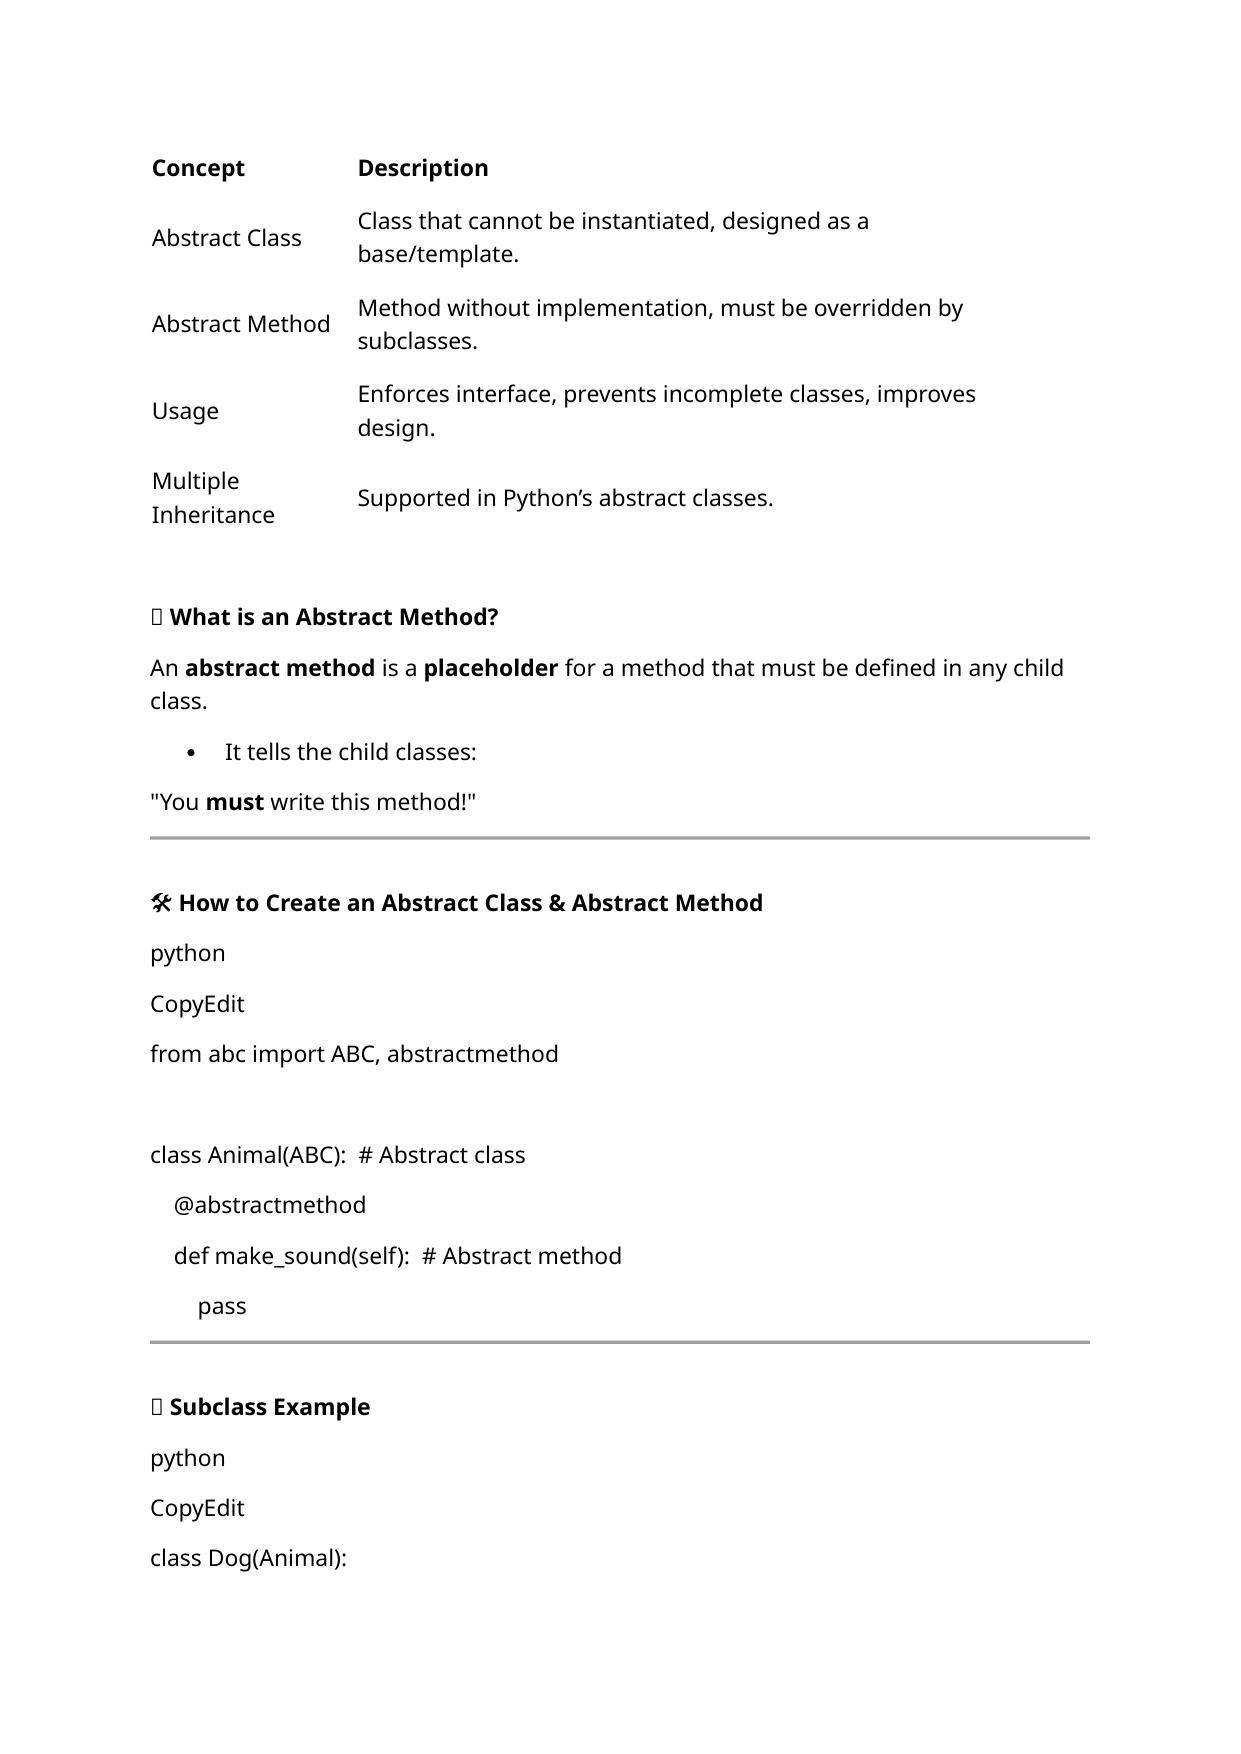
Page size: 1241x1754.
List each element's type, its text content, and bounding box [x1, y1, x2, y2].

text from abc import ABC, abstractmethod [150, 1038, 1090, 1069]
table_cell Multiple Inheritance [150, 464, 356, 551]
text 🔷 What is an Abstract Method? [150, 601, 1090, 632]
table_cell Supported in Python’s abstract classes. [356, 464, 1033, 551]
text An abstract method is a placeholder for a method that must be defined in any child class. [150, 651, 1090, 716]
text CopyEdit [150, 988, 1090, 1019]
table_header Concept [150, 150, 356, 203]
text ✅ Subclass Example [150, 1391, 1090, 1422]
text def make_sound(self): # Abstract method [150, 1240, 1090, 1271]
text python [150, 937, 1090, 968]
text @abstractmethod [150, 1189, 1090, 1221]
text class Animal(ABC): # Abstract class [150, 1139, 1090, 1170]
text pass [150, 1290, 1090, 1321]
text CopyEdit [150, 1492, 1090, 1523]
table_cell Usage [150, 377, 356, 464]
text 🛠️ How to Create an Abstract Class & Abstract Method [150, 887, 1090, 918]
table_header Description [356, 150, 1033, 203]
table_cell Method without implementation, must be overridden by subclasses. [356, 290, 1033, 377]
list It tells the child classes: [187, 736, 1090, 767]
table_cell Class that cannot be instantiated, designed as a base/template. [356, 203, 1033, 290]
table_cell Enforces interface, prevents incomplete classes, improves design. [356, 377, 1033, 464]
text class Dog(Animal): [150, 1542, 1090, 1573]
text "You must write this method!" [150, 786, 1090, 817]
text python [150, 1441, 1090, 1473]
table_cell Abstract Method [150, 290, 356, 377]
table_cell Abstract Class [150, 203, 356, 290]
